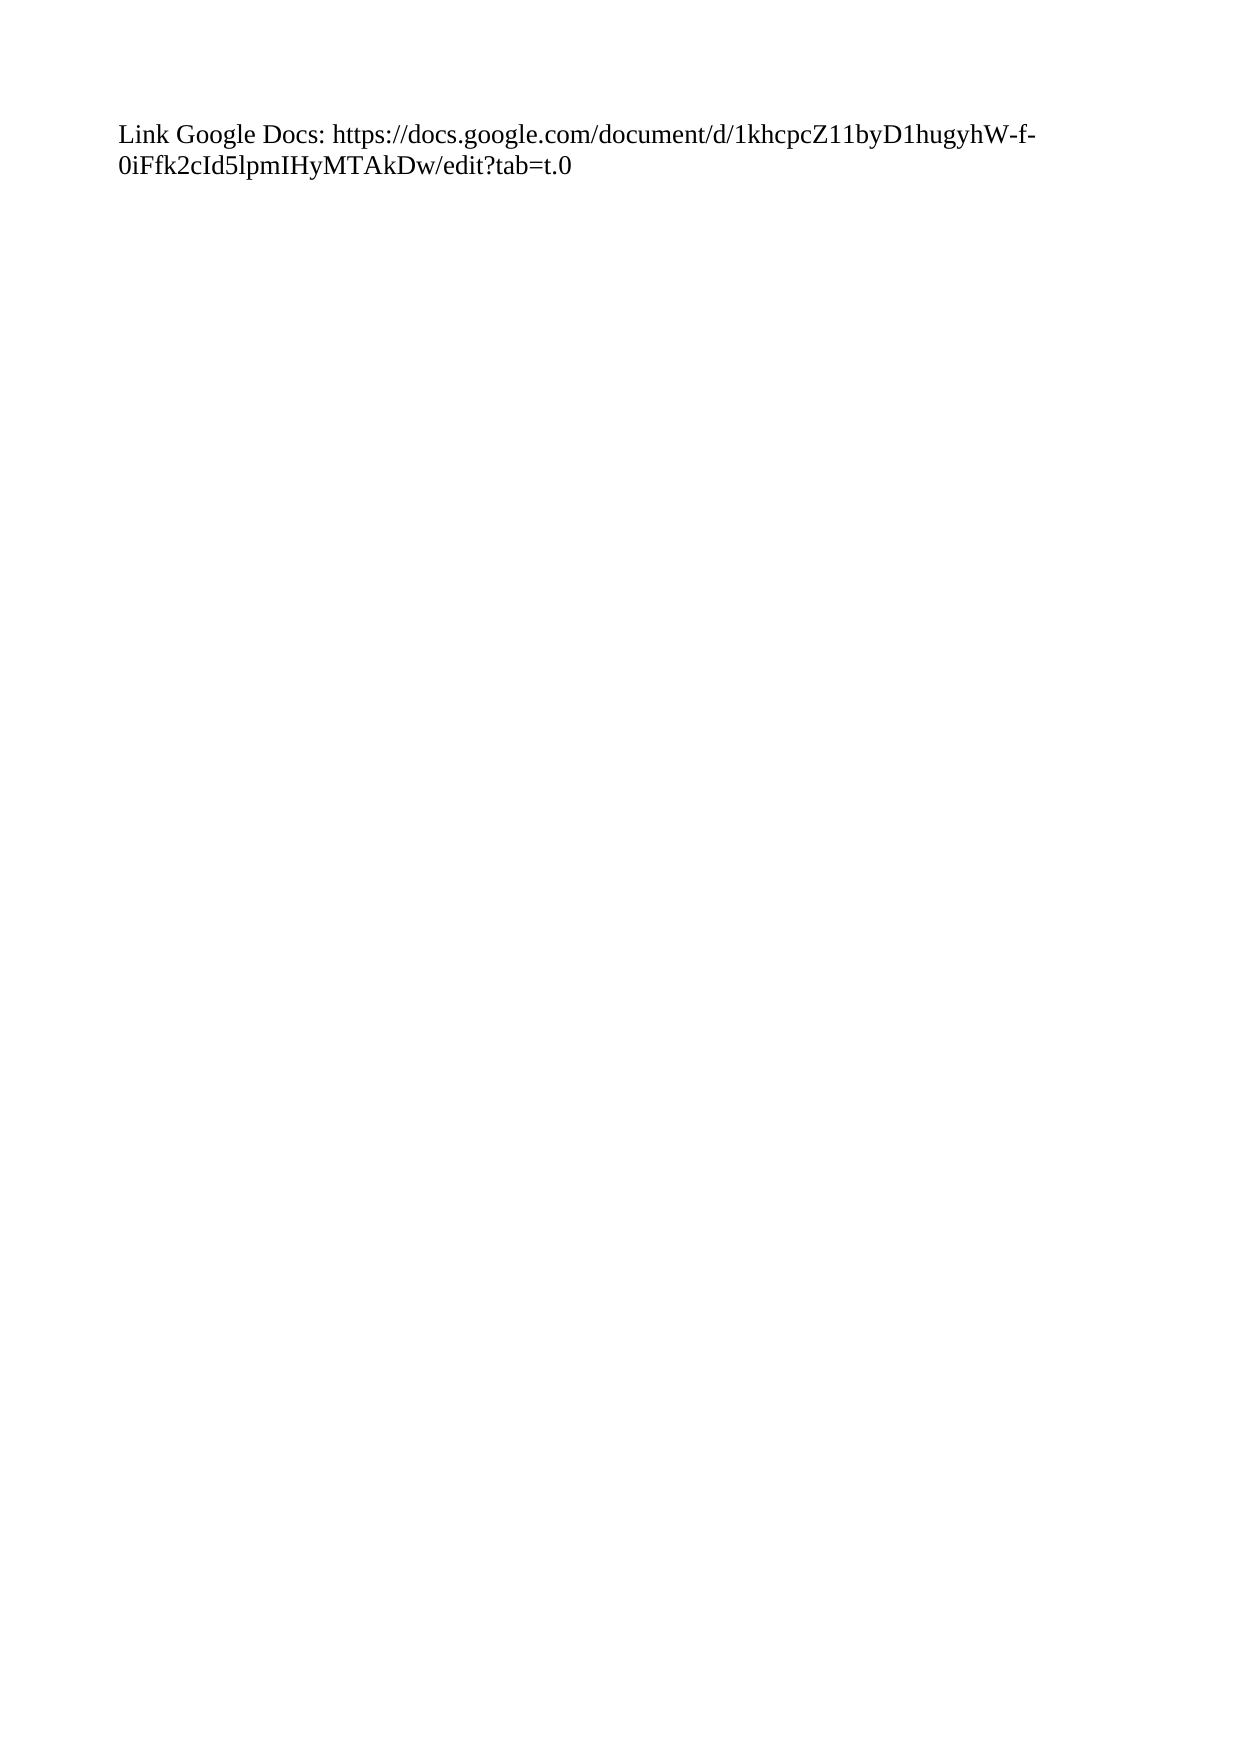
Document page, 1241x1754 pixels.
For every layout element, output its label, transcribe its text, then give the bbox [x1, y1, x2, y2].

text Link Google Docs: https://docs.google.com/document/d/1khcpcZ11byD1hugyhW-f-0iFfk2cId5lpmIHyMTAkDw/edit?tab=t.0 [118, 118, 1122, 180]
